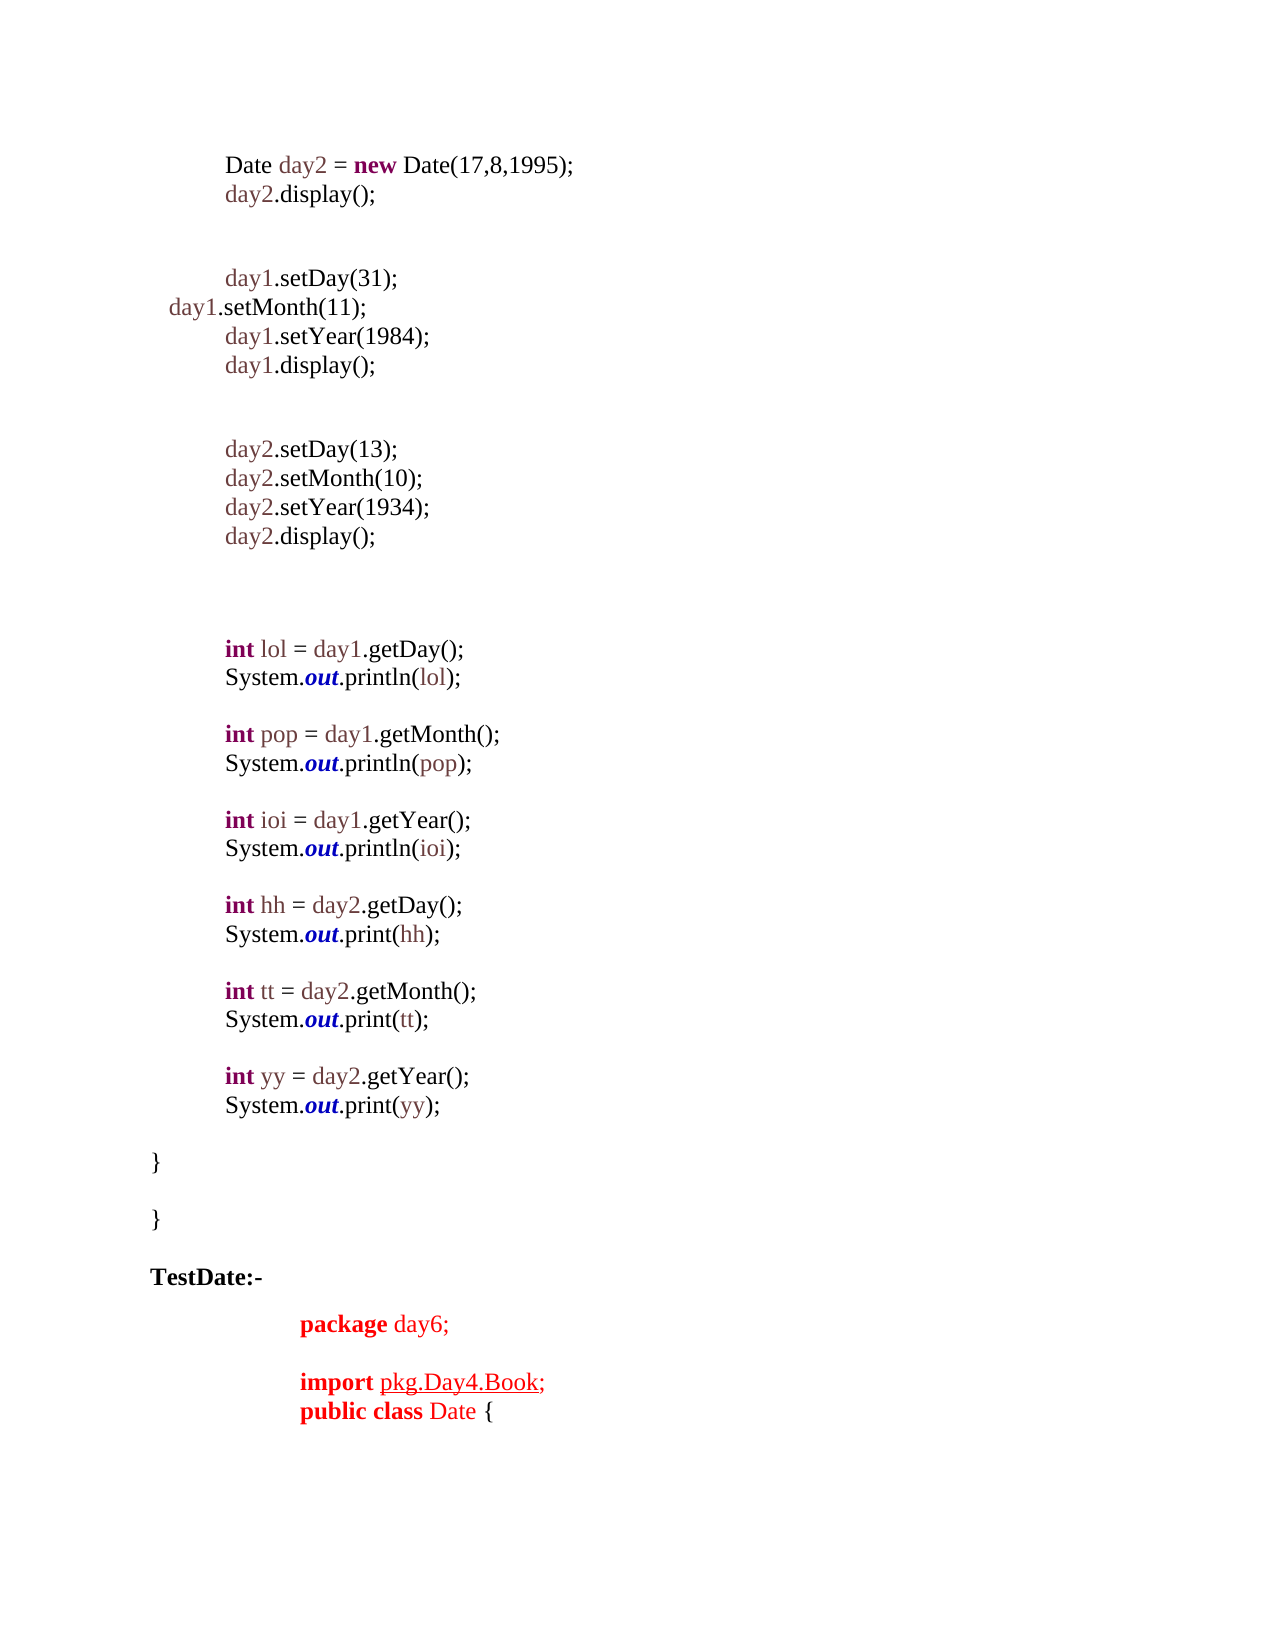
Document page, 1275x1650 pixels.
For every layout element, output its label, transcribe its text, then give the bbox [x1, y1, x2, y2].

text day2.setMonth(10); [150, 463, 1125, 492]
text int pop = day1.getMonth(); [150, 719, 1125, 748]
text day1.display(); [150, 350, 1125, 378]
text TestDate:- [150, 1262, 1125, 1291]
text public class Date { [300, 1396, 1125, 1424]
text import pkg.Day4.Book; [300, 1367, 1125, 1396]
text package day6; [300, 1309, 1125, 1338]
text } [150, 1204, 1125, 1233]
text int lol = day1.getDay(); [150, 634, 1125, 662]
text day2.setDay(13); [150, 434, 1125, 463]
text day2.setYear(1934); [150, 492, 1125, 521]
text int ioi = day1.getYear(); [150, 805, 1125, 833]
text System.out.print(hh); [150, 919, 1125, 948]
text int hh = day2.getDay(); [150, 890, 1125, 919]
text int tt = day2.getMonth(); [150, 976, 1125, 1004]
text System.out.print(yy); [150, 1090, 1125, 1119]
text day1.setMonth(11); [150, 292, 1125, 321]
text Date day2 = new Date(17,8,1995); [150, 150, 1125, 179]
text day2.display(); [150, 521, 1125, 549]
text System.out.println(pop); [150, 748, 1125, 777]
text System.out.println(lol); [150, 662, 1125, 691]
text System.out.println(ioi); [150, 833, 1125, 862]
text System.out.print(tt); [150, 1004, 1125, 1033]
text day1.setYear(1984); [150, 321, 1125, 350]
text day2.display(); [150, 179, 1125, 207]
text day1.setDay(31); [150, 263, 1125, 292]
text int yy = day2.getYear(); [150, 1061, 1125, 1090]
text } [150, 1147, 1125, 1176]
